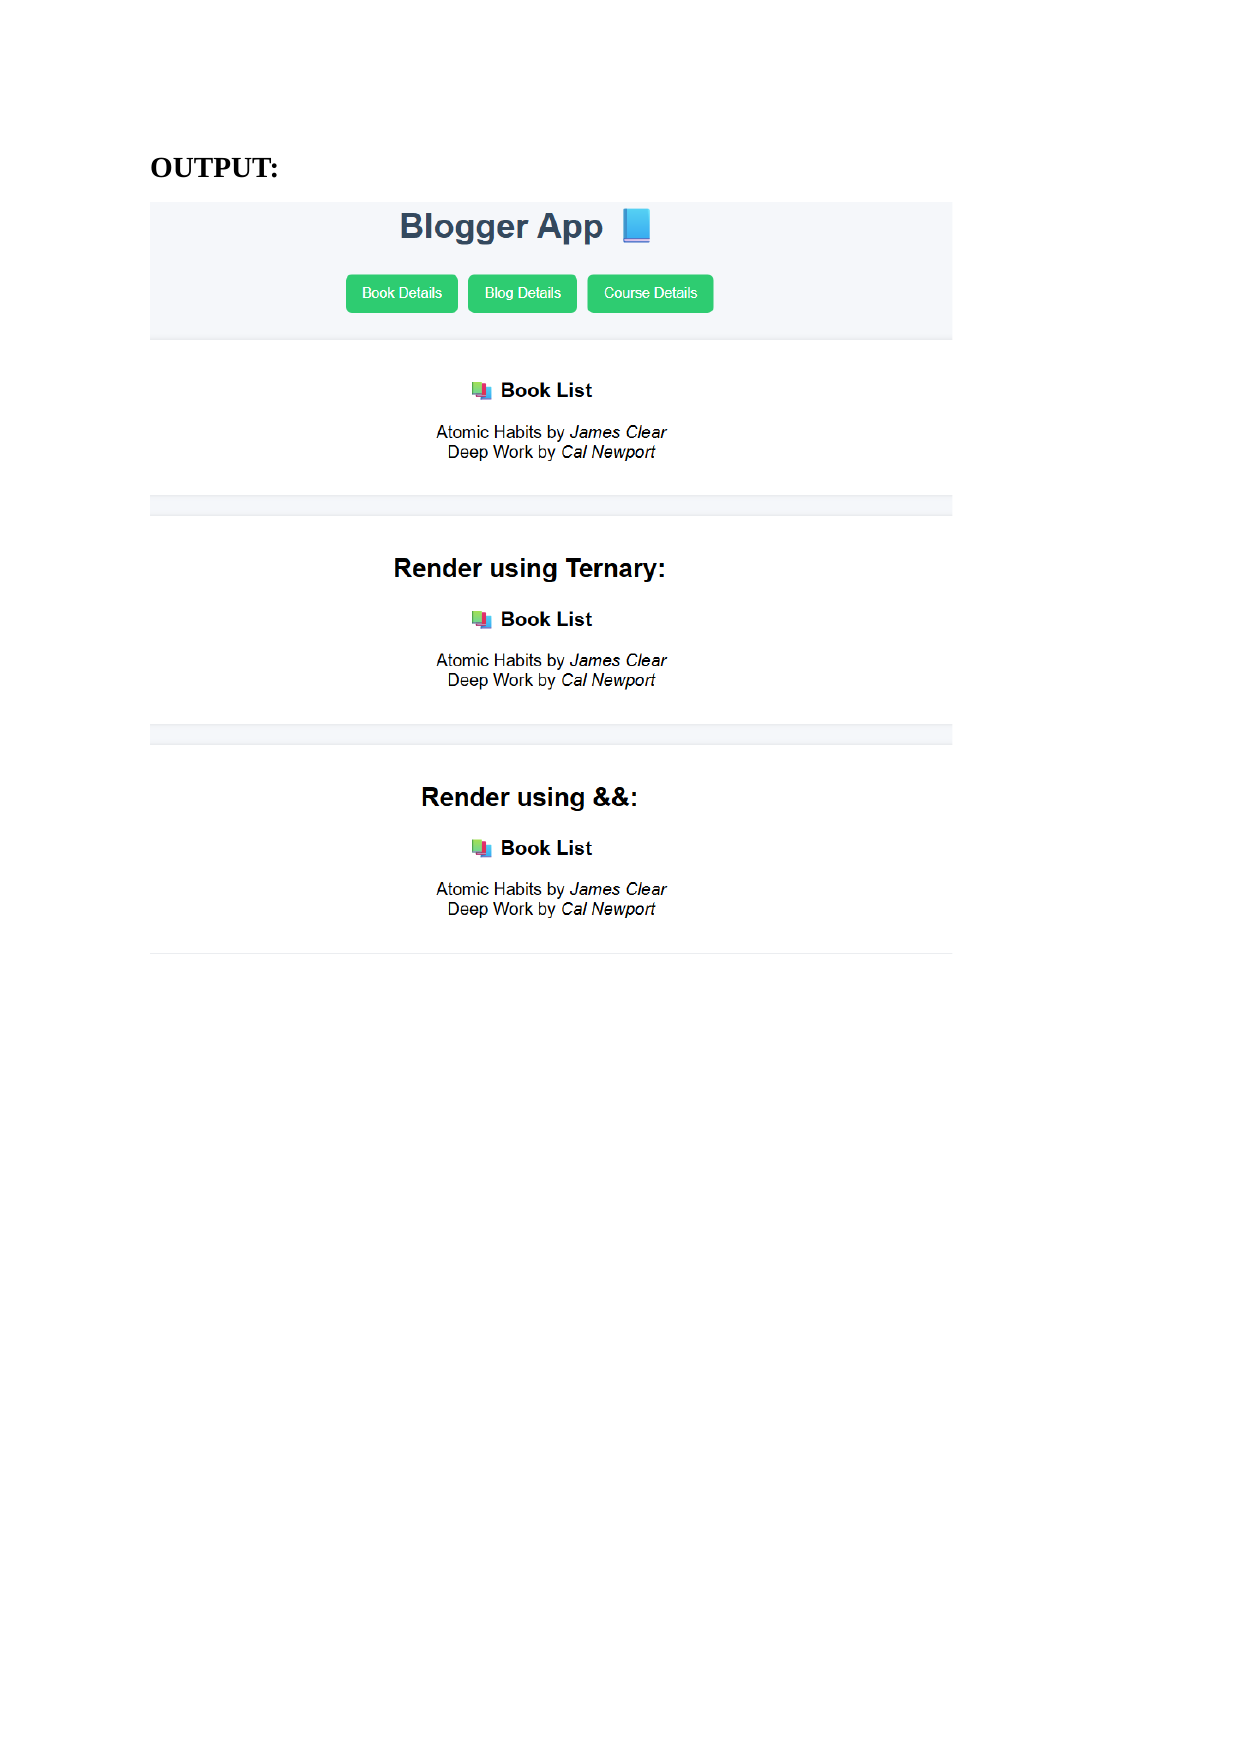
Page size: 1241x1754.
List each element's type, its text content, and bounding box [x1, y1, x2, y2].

picture [150, 202, 953, 954]
text OUTPUT: [150, 150, 1090, 183]
